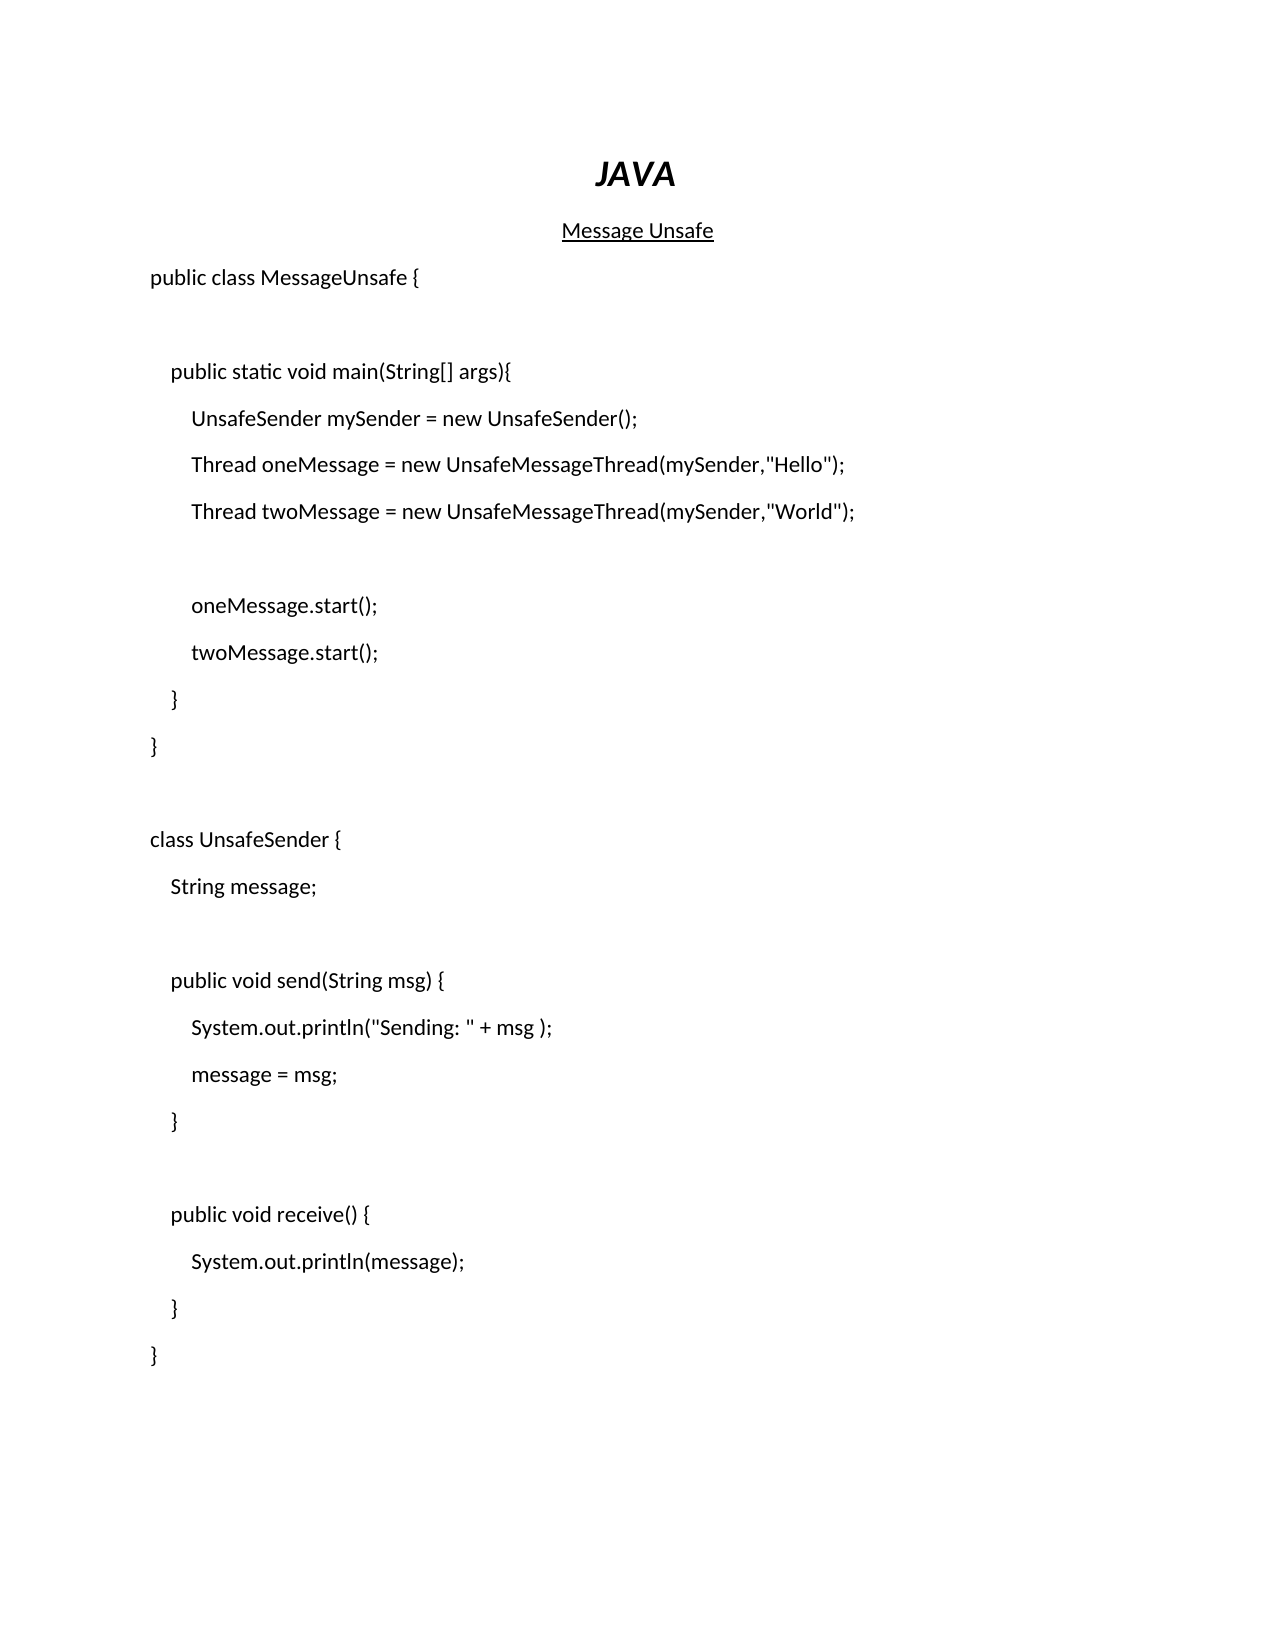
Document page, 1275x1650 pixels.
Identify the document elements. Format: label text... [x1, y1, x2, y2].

text public class MessageUnsafe { [150, 263, 1125, 291]
text Message Unsafe [150, 216, 1125, 244]
text } [150, 1341, 1125, 1369]
text String message; [150, 872, 1125, 900]
text } [150, 685, 1125, 713]
text } [150, 1294, 1125, 1322]
text message = msg; [150, 1060, 1125, 1088]
text } [150, 732, 1125, 760]
text Thread oneMessage = new UnsafeMessageThread(mySender,"Hello"); [150, 451, 1125, 478]
text System.out.println(message); [150, 1247, 1125, 1275]
text UnsafeSender mySender = new UnsafeSender(); [150, 404, 1125, 432]
text Thread twoMessage = new UnsafeMessageThread(mySender,"World"); [150, 497, 1125, 525]
text } [150, 1107, 1125, 1135]
text public void receive() { [150, 1201, 1125, 1228]
text System.out.println("Sending: " + msg ); [150, 1013, 1125, 1041]
text JAVA [150, 150, 1125, 196]
text public static void main(String[] args){ [150, 357, 1125, 385]
text class UnsafeSender { [150, 826, 1125, 853]
text twoMessage.start(); [150, 638, 1125, 666]
text public void send(String msg) { [150, 966, 1125, 994]
text oneMessage.start(); [150, 591, 1125, 619]
